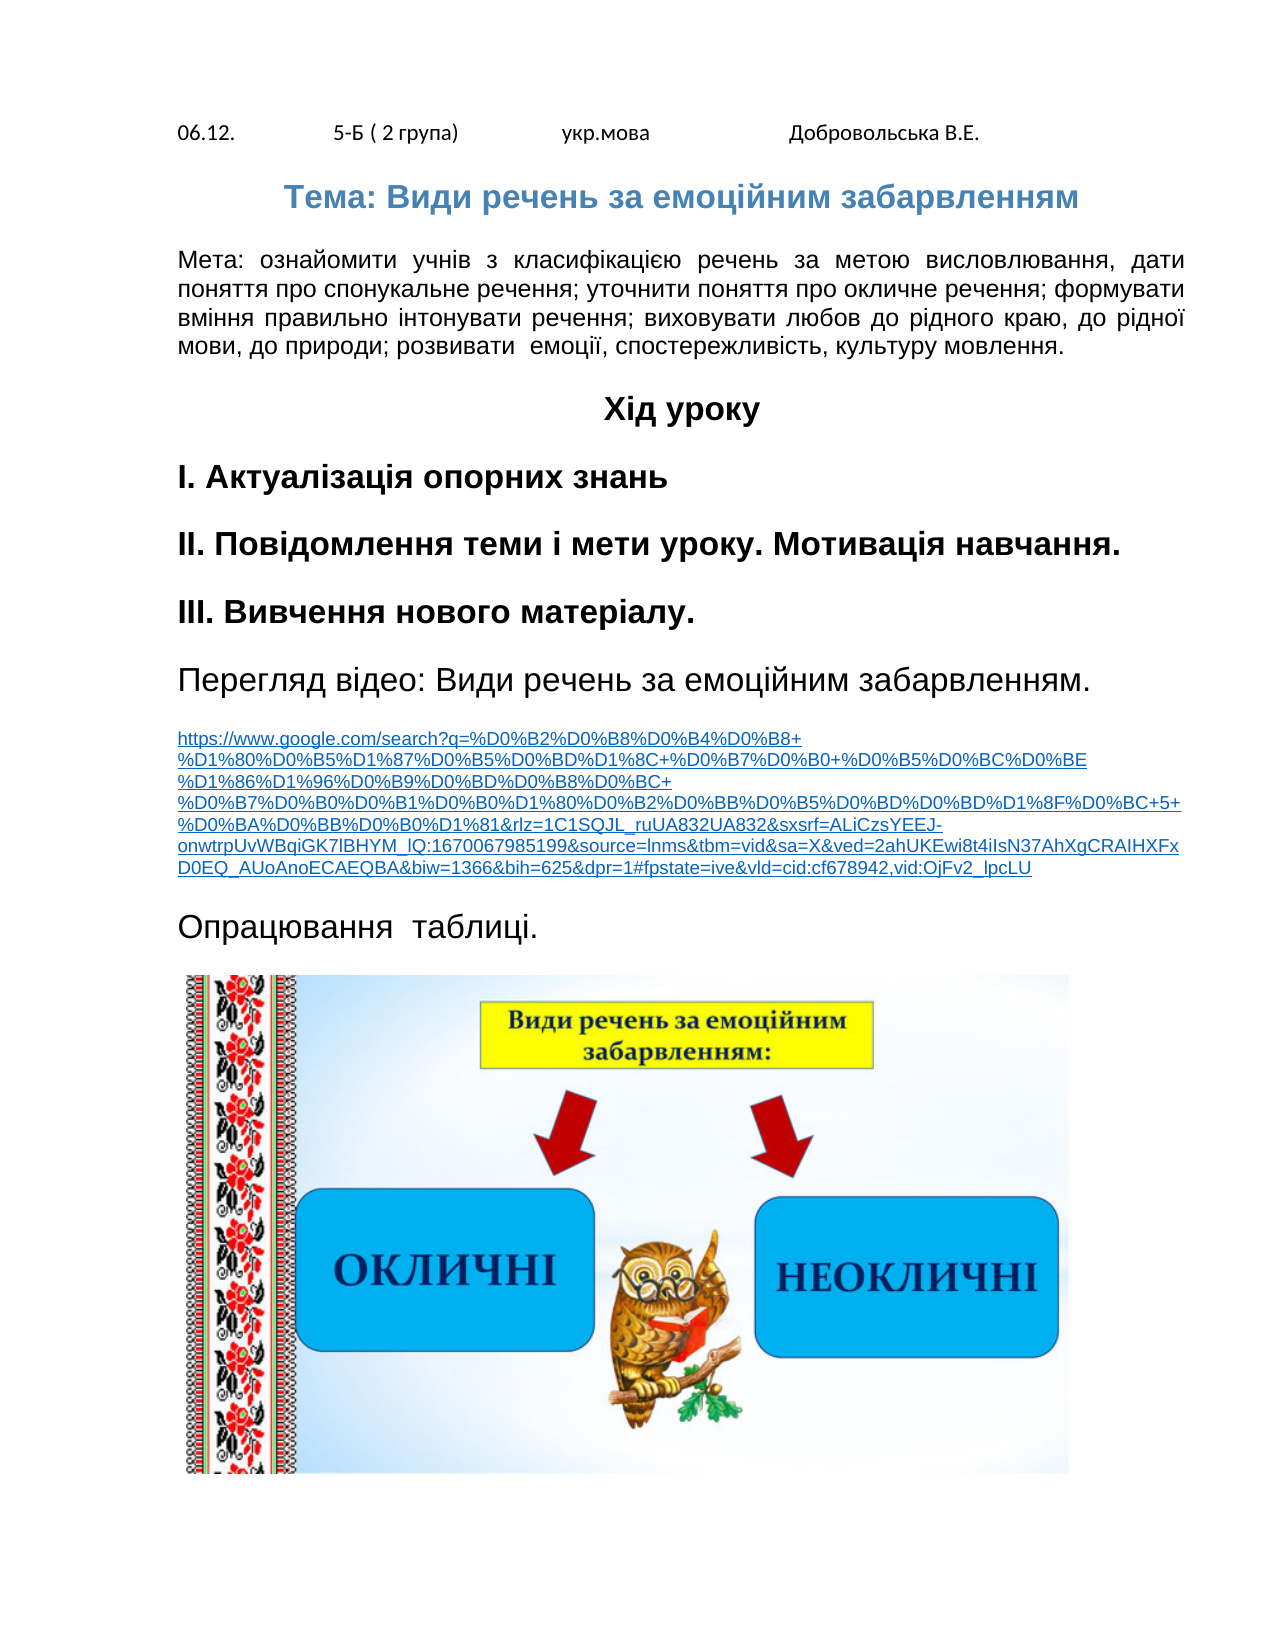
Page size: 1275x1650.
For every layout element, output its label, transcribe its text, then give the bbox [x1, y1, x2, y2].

text ІІІ. Вивчення нового матеріалу. [177, 592, 1186, 631]
text Опрацювання таблиці. [177, 907, 1186, 946]
text Мета: ознайомити учнів з класифікацією речень за метою висловлювання, дати поняття про спонукальне речення; уточнити поняття про окличне речення; формувати вміння правильно інтонувати речення; виховувати любов до рідного краю, до рідної мови, до природи; розвивати емоції, спостережливість, культуру мовлення. [177, 245, 1186, 360]
text Перегляд відео: Види речень за емоційним забарвленням. [177, 660, 1186, 698]
text Хід уроку [177, 389, 1186, 428]
text https://www.google.com/search?q=%D0%B2%D0%B8%D0%B4%D0%B8+%D1%80%D0%B5%D1%87%D0%B5%D0%BD%D1%8C+%D0%B7%D0%B0+%D0%B5%D0%BC%D0%BE%D1%86%D1%96%D0%B9%D0%BD%D0%B8%D0%BC+%D0%B7%D0%B0%D0%B1%D0%B0%D1%80%D0%B2%D0%BB%D0%B5%D0%BD%D0%BD%D1%8F%D0%BC+5+%D0%BA%D0%BB%D0%B0%D1%81&rlz=1C1SQJL_ruUA832UA832&sxsrf=ALiCzsYEEJ-onwtrpUvWBqiGK7lBHYM_lQ:1670067985199&source=lnms&tbm=vid&sa=X&ved=2ahUKEwi8t4iIsN37AhXgCRAIHXFxD0EQ_AUoAnoECAEQBA&biw=1366&bih=625&dpr=1#fpstate=ive&vld=cid:cf678942,vid:OjFv2_lpcLU [177, 727, 1186, 878]
text ІІ. Повідомлення теми і мети уроку. Мотивація навчання. [177, 524, 1186, 563]
text І. Актуалізація опорних знань [177, 457, 1186, 495]
picture [186, 975, 1073, 1474]
text 06.12. 5-Б ( 2 група) укр.мова Добровольська В.Е. [177, 118, 1186, 146]
text Тема: Види речень за емоційним забарвленням [177, 177, 1186, 216]
